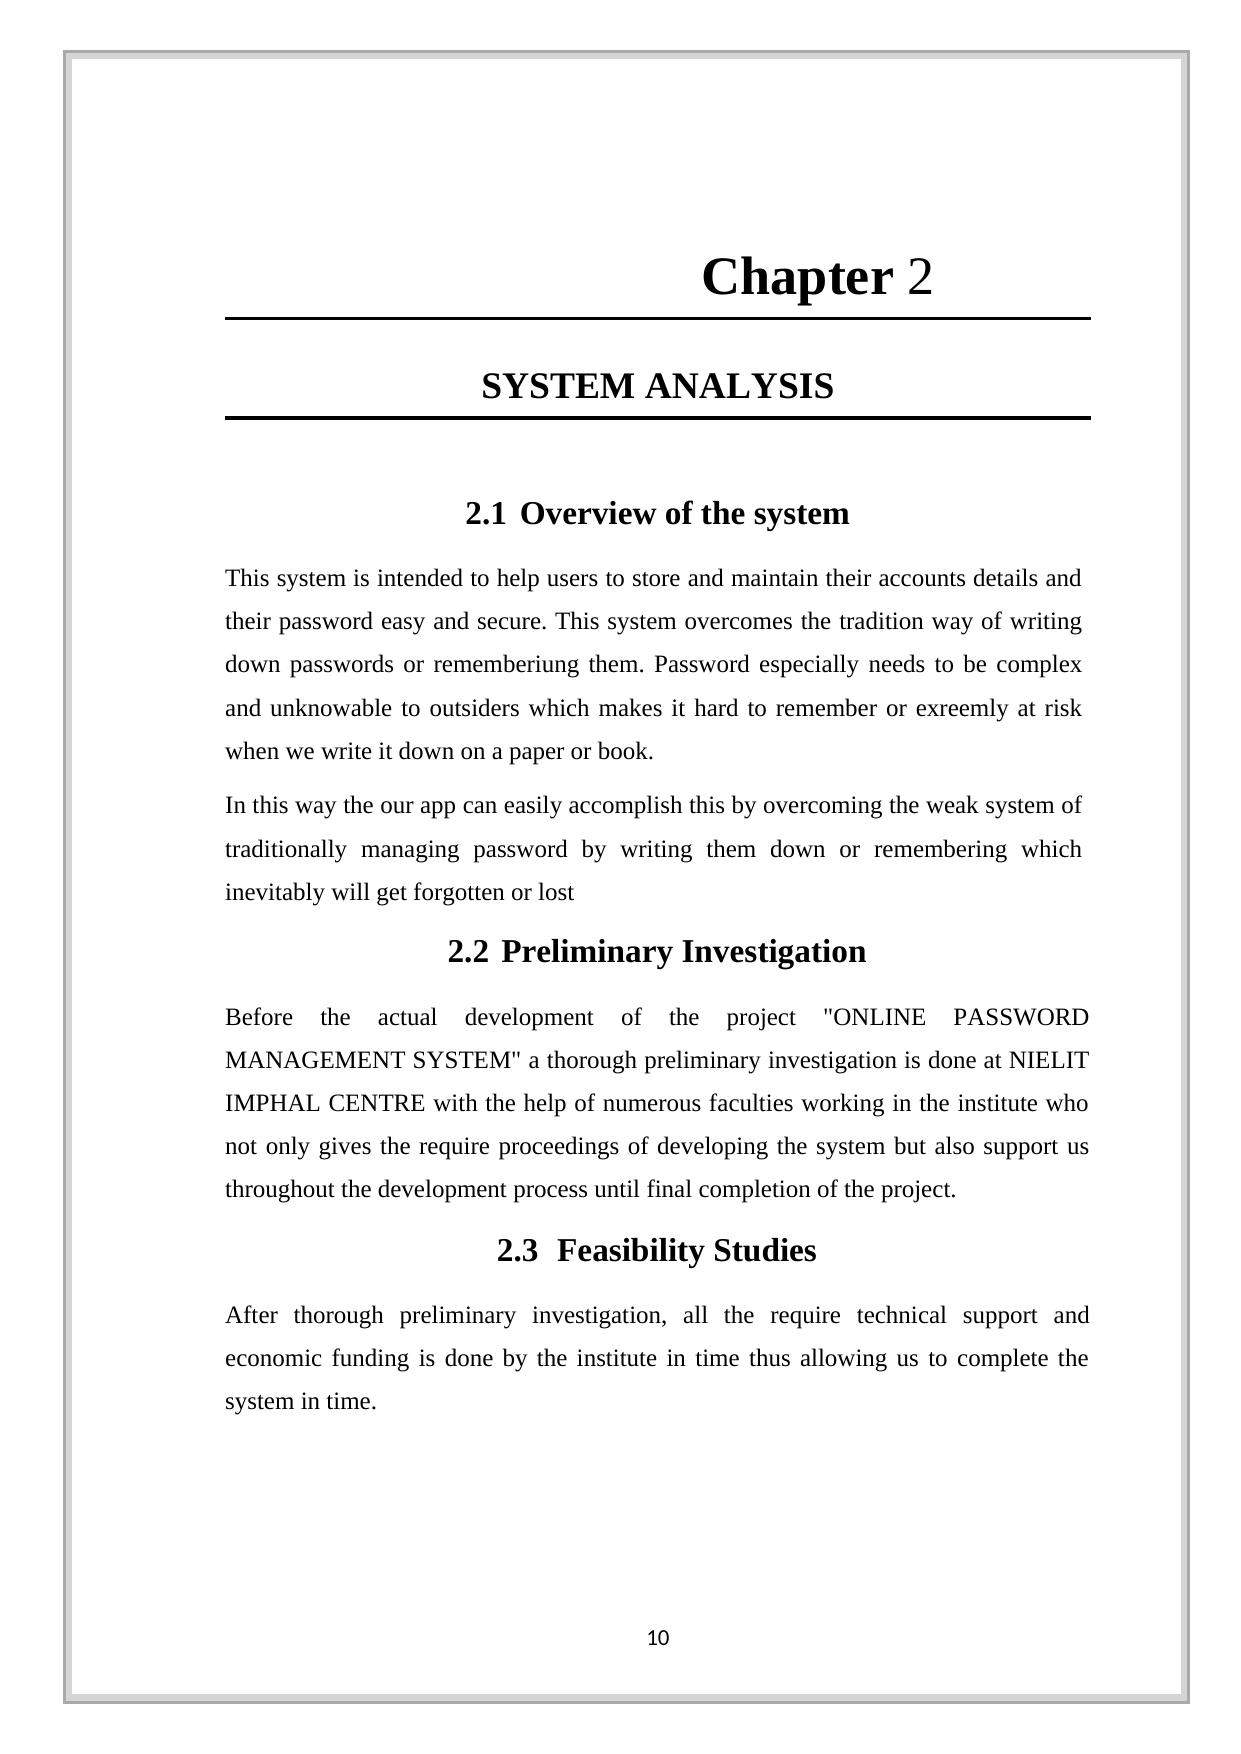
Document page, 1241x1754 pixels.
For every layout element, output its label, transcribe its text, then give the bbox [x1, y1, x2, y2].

text After thorough preliminary investigation, all the require technical support and economic funding is done by the institute in time thus allowing us to complete the system in time. [225, 1300, 1090, 1415]
text Before the actual development of the project "ONLINE PASSWORD MANAGEMENT SYSTEM" a thorough preliminary investigation is done at NIELIT IMPHAL CENTRE with the help of numerous faculties working in the institute who not only gives the require proceedings of developing the system but also support us throughout the development process until final completion of the project. [225, 1002, 1090, 1203]
text This system is intended to help users to store and maintain their accounts details and their password easy and secure. This system overcomes the tradition way of writing down passwords or rememberiung them. Password especially needs to be complex and unknowable to outsiders which makes it hard to remember or exreemly at risk when we write it down on a paper or book. [225, 563, 1083, 764]
subtitle Chapter 2 [546, 243, 1090, 306]
subtitle SYSTEM ANALYSIS [225, 364, 1090, 407]
text In this way the our app can easily accomplish this by overcoming the weak system of traditionally managing password by writing them down or remembering which inevitably will get forgotten or lost [225, 791, 1083, 906]
text 2.2 Preliminary Investigation [223, 932, 1090, 970]
text 2.3 Feasibility Studies [223, 1230, 1090, 1268]
text 2.1 Overview of the system [225, 493, 1090, 532]
